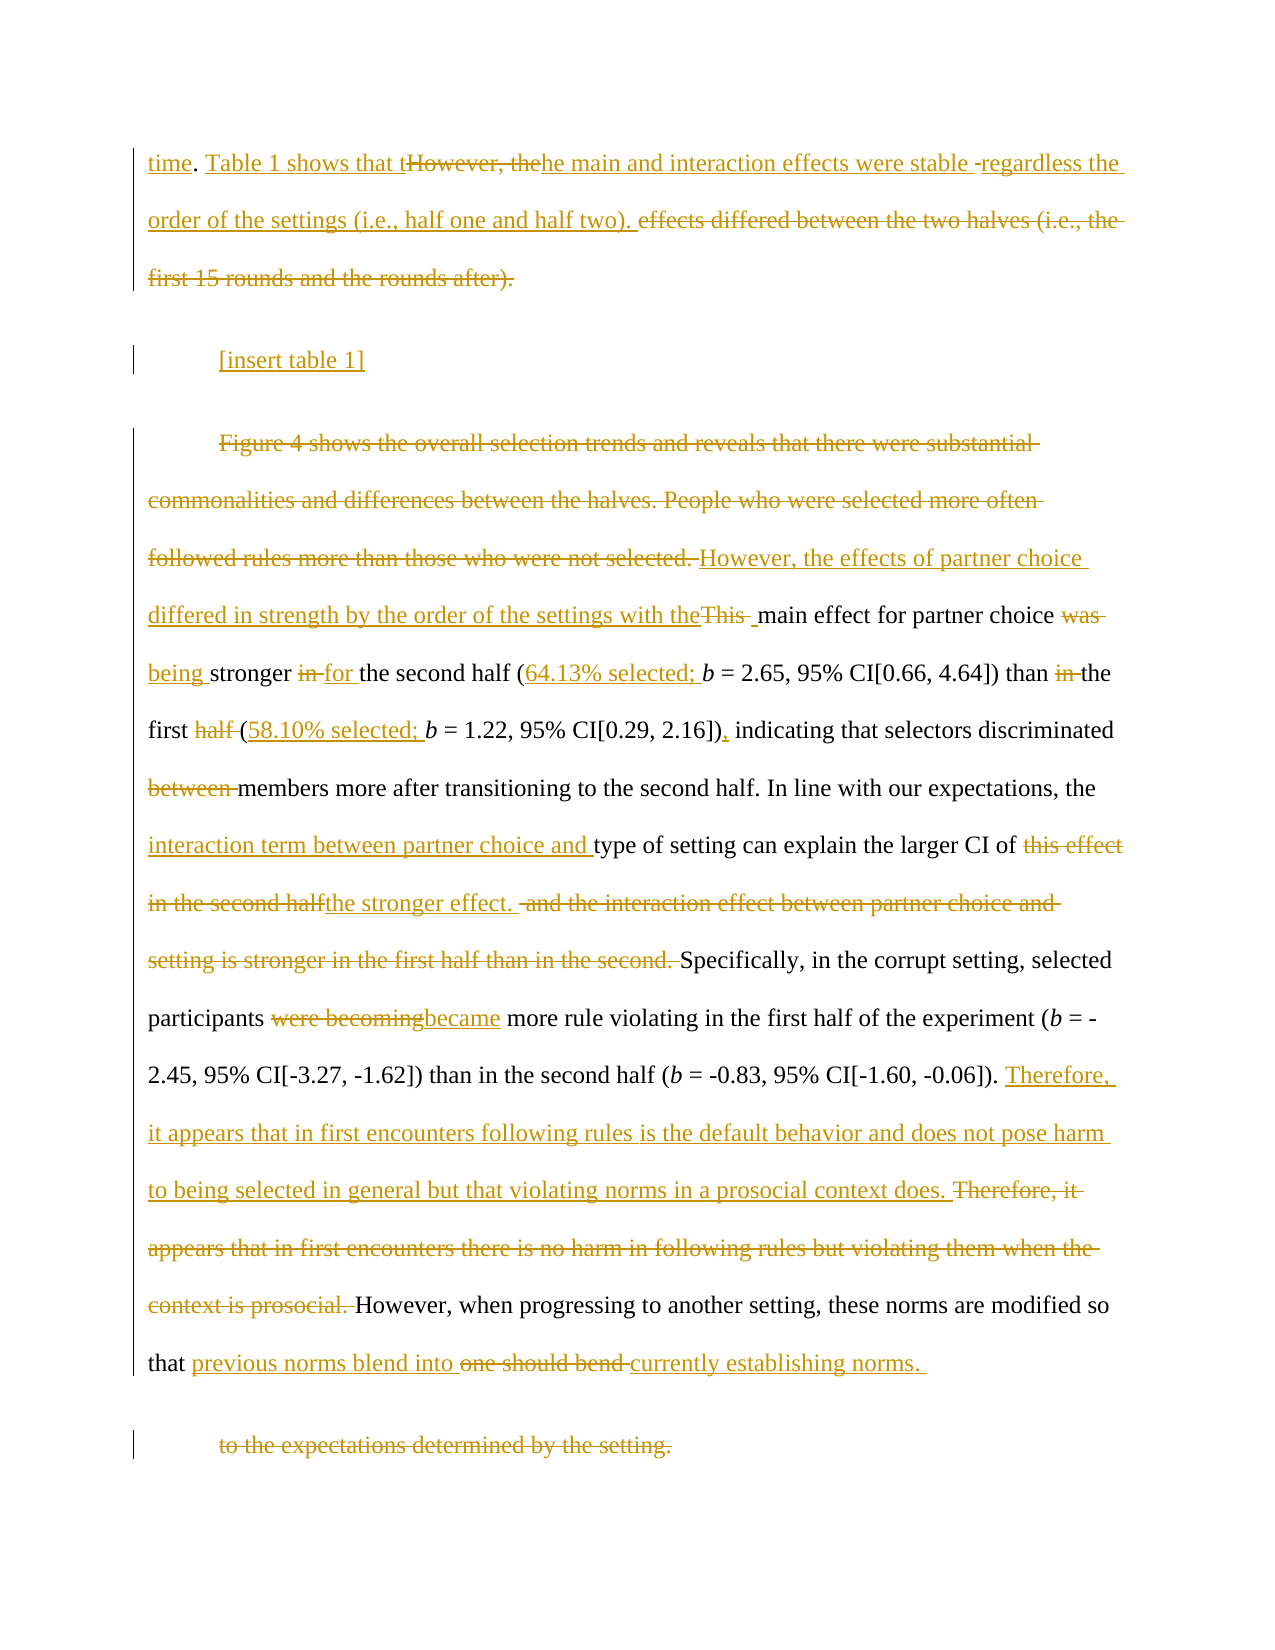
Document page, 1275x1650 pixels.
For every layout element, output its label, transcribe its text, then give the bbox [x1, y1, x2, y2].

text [148, 148, 1127, 291]
text main effect for partner choice stronger the second half (b = 2.65, 95% CI[0.66, 4.64]) than the first (b = 1.22, 95% CI[0.29, 2.16]) indicating that selectors discriminated members more after transitioning to the second half. In line with our expectations, the type of setting can explain the larger CI of Specifically, in the corrupt setting, selected participants more rule violating in the first half of the experiment (b = -2.45, 95% CI[-3.27, -1.62]) than in the second half (b = -0.83, 95% CI[-1.60, -0.06]). However, when progressing to another setting, these norms are modified so that [148, 428, 1127, 1376]
